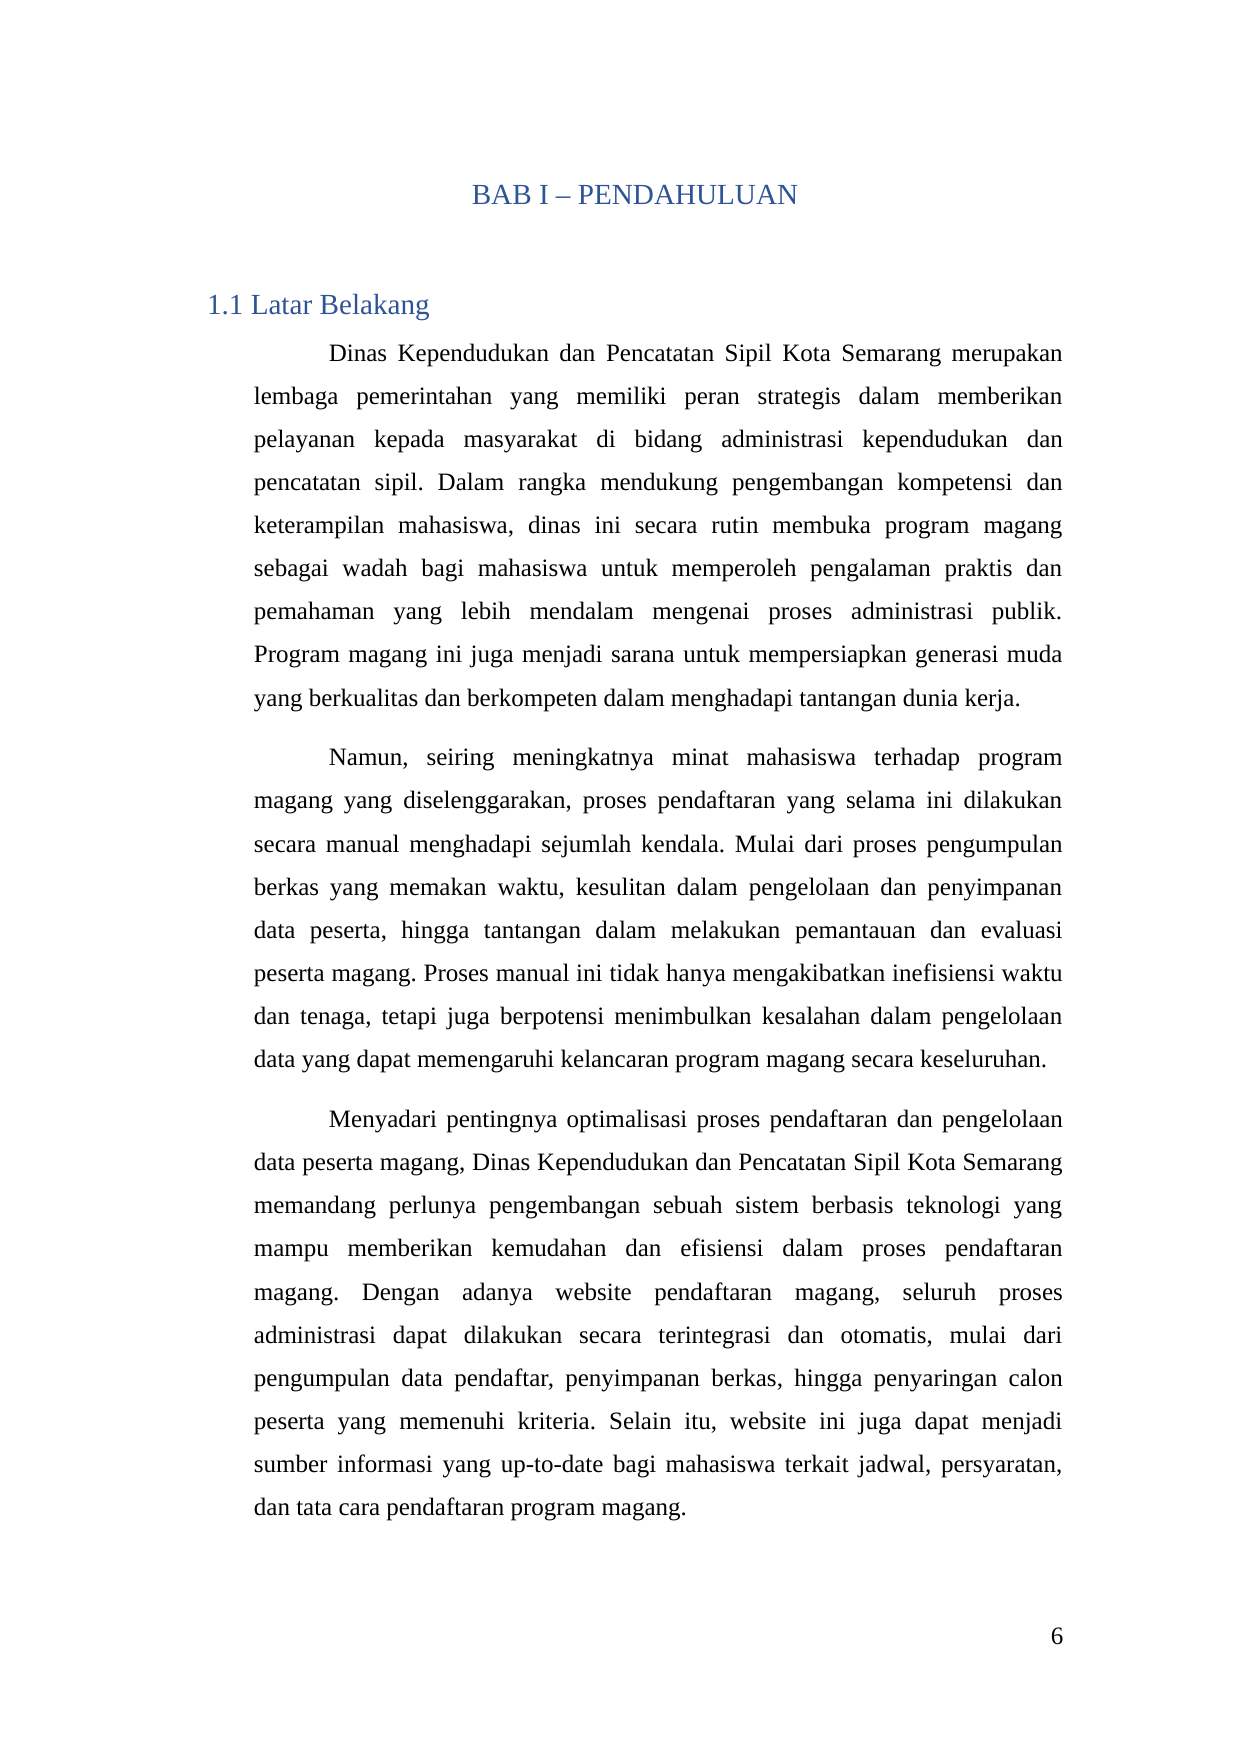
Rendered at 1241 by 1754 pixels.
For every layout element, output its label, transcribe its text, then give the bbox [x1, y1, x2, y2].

text Menyadari pentingnya optimalisasi proses pendaftaran dan pengelolaan data peserta magang, Dinas Kependudukan dan Pencatatan Sipil Kota Semarang memandang perlunya pengembangan sebuah sistem berbasis teknologi yang mampu memberikan kemudahan dan efisiensi dalam proses pendaftaran magang. Dengan adanya website pendaftaran magang, seluruh proses administrasi dapat dilakukan secara terintegrasi dan otomatis, mulai dari pengumpulan data pendaftar, penyimpanan berkas, hingga penyaringan calon peserta yang memenuhi kriteria. Selain itu, website ini juga dapat menjadi sumber informasi yang up-to-date bagi mahasiswa terkait jadwal, persyaratan, dan tata cara pendaftaran program magang. [254, 1104, 1063, 1521]
text Dinas Kependudukan dan Pencatatan Sipil Kota Semarang merupakan lembaga pemerintahan yang memiliki peran strategis dalam memberikan pelayanan kepada masyarakat di bidang administrasi kependudukan dan pencatatan sipil. Dalam rangka mendukung pengembangan kompetensi dan keterampilan mahasiswa, dinas ini secara rutin membuka program magang sebagai wadah bagi mahasiswa untuk memperoleh pengalaman praktis dan pemahaman yang lebih mendalam mengenai proses administrasi publik. Program magang ini juga menjadi sarana untuk mempersiapkan generasi muda yang berkualitas dan berkompeten dalam menghadapi tantangan dunia kerja. [254, 338, 1063, 711]
subtitle BAB I – PENDAHULUAN [207, 177, 1063, 211]
subtitle 1.1 Latar Belakang [207, 287, 1063, 321]
text Namun, seiring meningkatnya minat mahasiswa terhadap program magang yang diselenggarakan, proses pendaftaran yang selama ini dilakukan secara manual menghadapi sejumlah kendala. Mulai dari proses pengumpulan berkas yang memakan waktu, kesulitan dalam pengelolaan dan penyimpanan data peserta, hingga tantangan dalam melakukan pemantauan dan evaluasi peserta magang. Proses manual ini tidak hanya mengakibatkan inefisiensi waktu dan tenaga, tetapi juga berpotensi menimbulkan kesalahan dalam pengelolaan data yang dapat memengaruhi kelancaran program magang secara keseluruhan. [254, 742, 1063, 1073]
